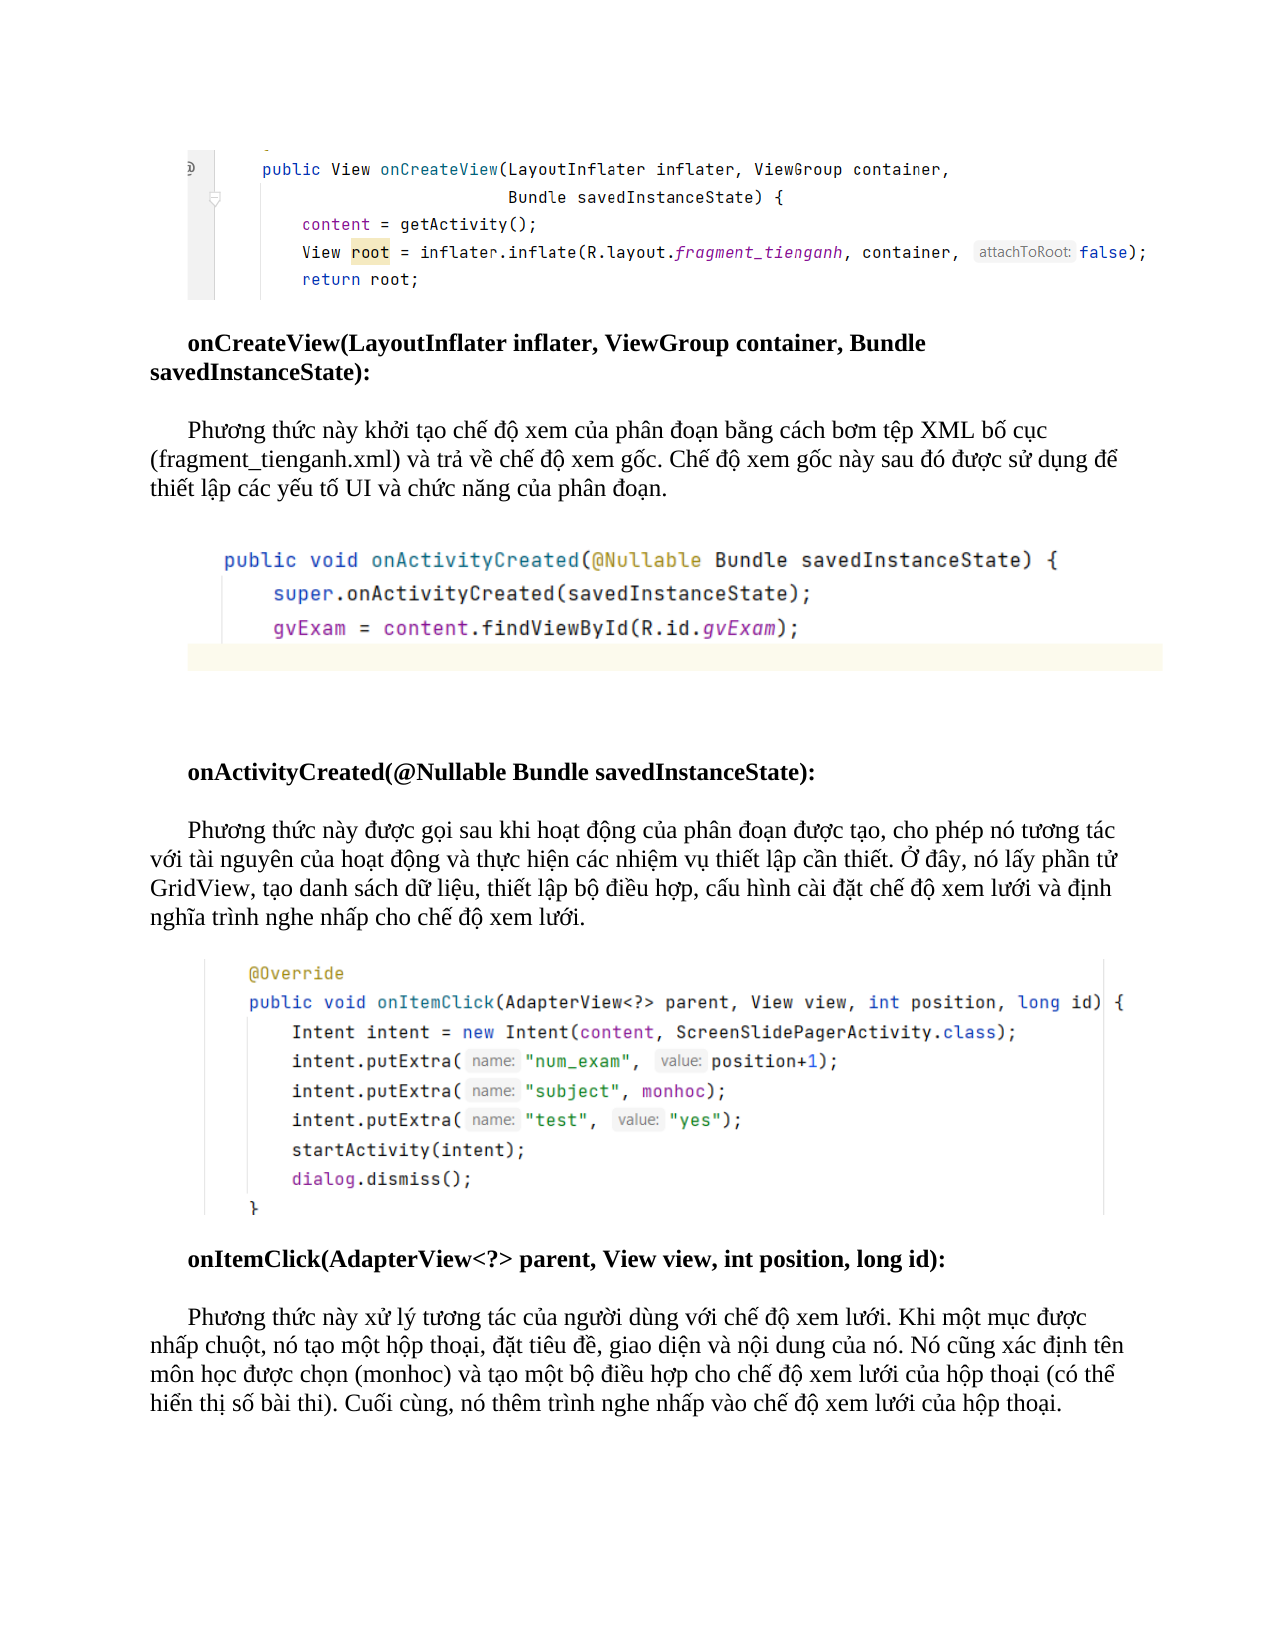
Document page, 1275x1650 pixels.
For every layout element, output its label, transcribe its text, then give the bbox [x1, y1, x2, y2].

picture [187, 530, 1163, 671]
text Phương thức này xử lý tương tác của người dùng với chế độ xem lưới. Khi một mục được nhấp chuột, nó tạo một hộp thoại, đặt tiêu đề, giao diện và nội dung của nó. Nó cũng xác định tên môn học được chọn (monhoc) và tạo một bộ điều hợp cho chế độ xem lưới của hộp thoại (có thể hiển thị số bài thi). Cuối cùng, nó thêm trình nghe nhấp vào chế độ xem lưới của hộp thoại. [150, 1302, 1125, 1417]
text Phương thức này được gọi sau khi hoạt động của phân đoạn được tạo, cho phép nó tương tác với tài nguyên của hoạt động và thực hiện các nhiệm vụ thiết lập cần thiết. Ở đây, nó lấy phần tử GridView, tạo danh sách dữ liệu, thiết lập bộ điều hợp, cấu hình cài đặt chế độ xem lưới và định nghĩa trình nghe nhấp cho chế độ xem lưới. [150, 815, 1125, 930]
picture [187, 150, 1163, 300]
text Phương thức này khởi tạo chế độ xem của phân đoạn bằng cách bơm tệp XML bố cục (fragment_tienganh.xml) và trả về chế độ xem gốc. Chế độ xem gốc này sau đó được sử dụng để thiết lập các yếu tố UI và chức năng của phân đoạn. [150, 415, 1125, 501]
text onItemClick(AdapterView<?> parent, View view, int position, long id): [150, 1244, 1125, 1272]
picture [187, 959, 1163, 1215]
text onActivityCreated(@Nullable Bundle savedInstanceState): [150, 757, 1125, 786]
text onCreateView(LayoutInflater inflater, ViewGroup container, Bundle savedInstanceState): [150, 328, 1125, 386]
